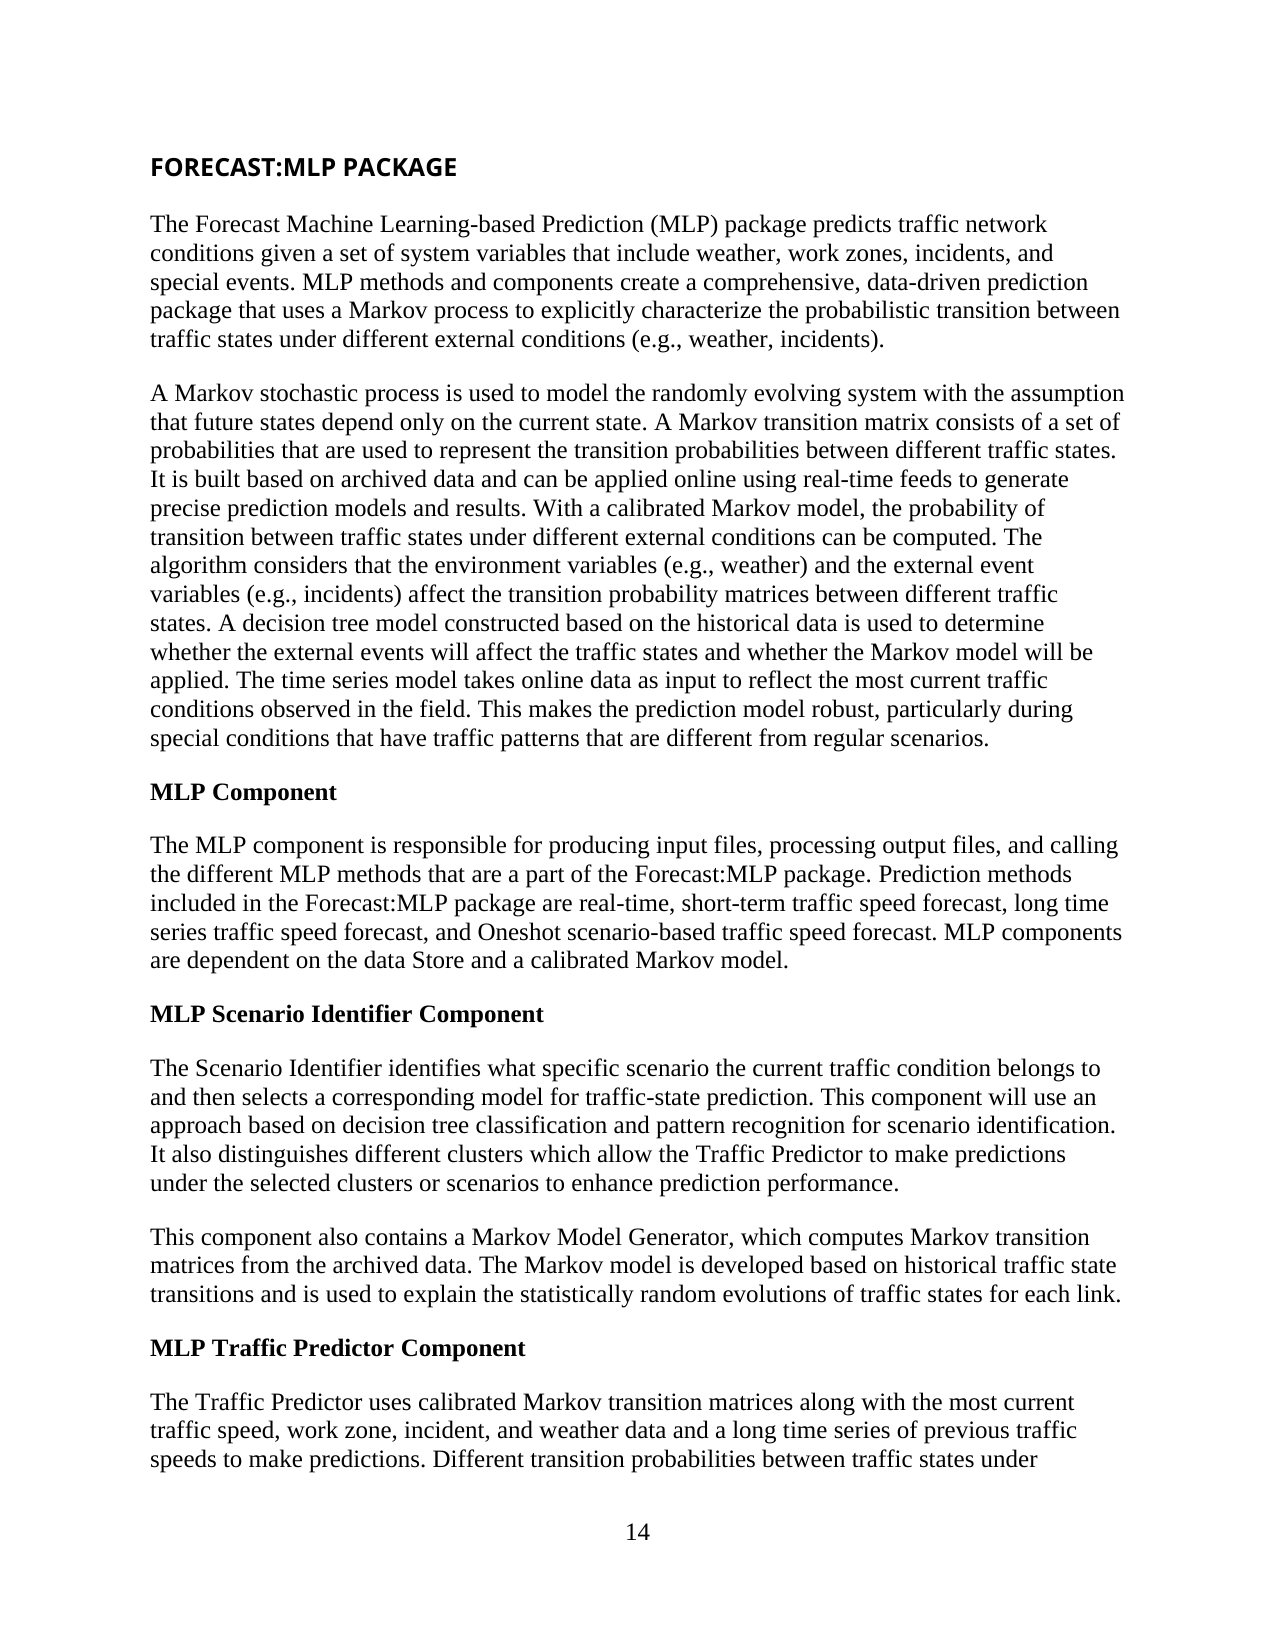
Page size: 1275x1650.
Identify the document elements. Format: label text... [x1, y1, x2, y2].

text This component also contains a Markov Model Generator, which computes Markov transition matrices from the archived data. The Markov model is developed based on historical traffic state transitions and is used to explain the statistically random evolutions of traffic states for each link. [150, 1222, 1125, 1308]
text MLP Component [150, 777, 1125, 805]
text MLP Traffic Predictor Component [150, 1333, 1125, 1362]
text The MLP component is responsible for producing input files, processing output files, and calling the different MLP methods that are a part of the Forecast:MLP package. Prediction methods included in the Forecast:MLP package are real-time, short-term traffic speed forecast, long time series traffic speed forecast, and Oneshot scenario-based traffic speed forecast. MLP components are dependent on the data Store and a calibrated Markov model. [150, 830, 1125, 974]
text The Scenario Identifier identifies what specific scenario the current traffic condition belongs to and then selects a corresponding model for traffic-state prediction. This component will use an approach based on decision tree classification and pattern recognition for scenario identification. It also distinguishes different clusters which allow the Traffic Predictor to make predictions under the selected clusters or scenarios to enhance prediction performance. [150, 1053, 1125, 1197]
text A Markov stochastic process is used to model the randomly evolving system with the assumption that future states depend only on the current state. A Markov transition matrix consists of a set of probabilities that are used to represent the transition probabilities between different traffic states. It is built based on archived data and can be applied online using real-time feeds to generate precise prediction models and results. With a calibrated Markov model, the probability of transition between traffic states under different external conditions can be computed. The algorithm considers that the environment variables (e.g., weather) and the external event variables (e.g., incidents) affect the transition probability matrices between different traffic states. A decision tree model constructed based on the historical data is used to determine whether the external events will affect the traffic states and whether the Markov model will be applied. The time series model takes online data as input to reflect the most current traffic conditions observed in the field. This makes the prediction model robust, particularly during special conditions that have traffic patterns that are different from regular scenarios. [150, 378, 1125, 752]
text Forecast:MLP Package [150, 150, 1125, 184]
text MLP Scenario Identifier Component [150, 999, 1125, 1028]
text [150, 1387, 1125, 1473]
text The Forecast Machine Learning-based Prediction (MLP) package predicts traffic network conditions given a set of system variables that include weather, work zones, incidents, and special events. MLP methods and components create a comprehensive, data-driven prediction package that uses a Markov process to explicitly characterize the probabilistic transition between traffic states under different external conditions (e.g., weather, incidents). [150, 209, 1125, 353]
